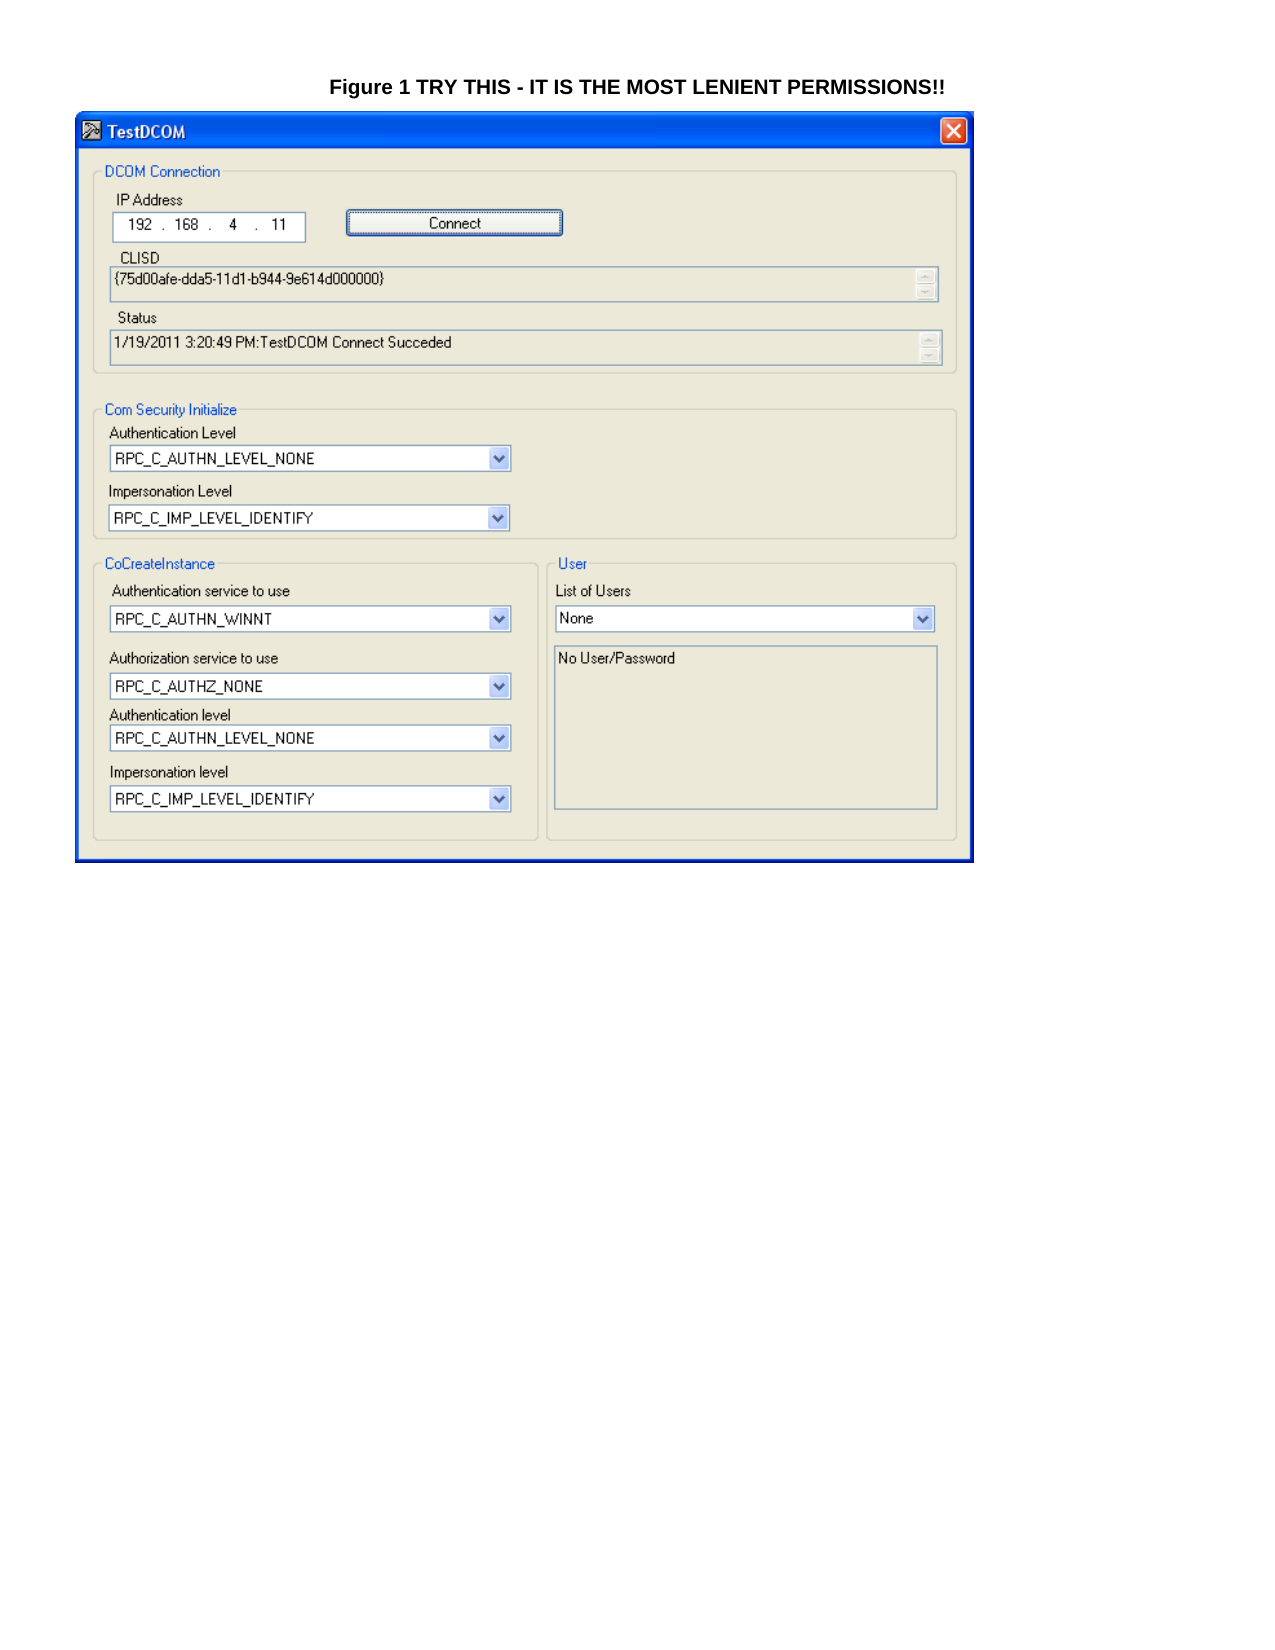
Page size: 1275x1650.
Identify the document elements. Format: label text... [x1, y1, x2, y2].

picture [75, 111, 974, 863]
